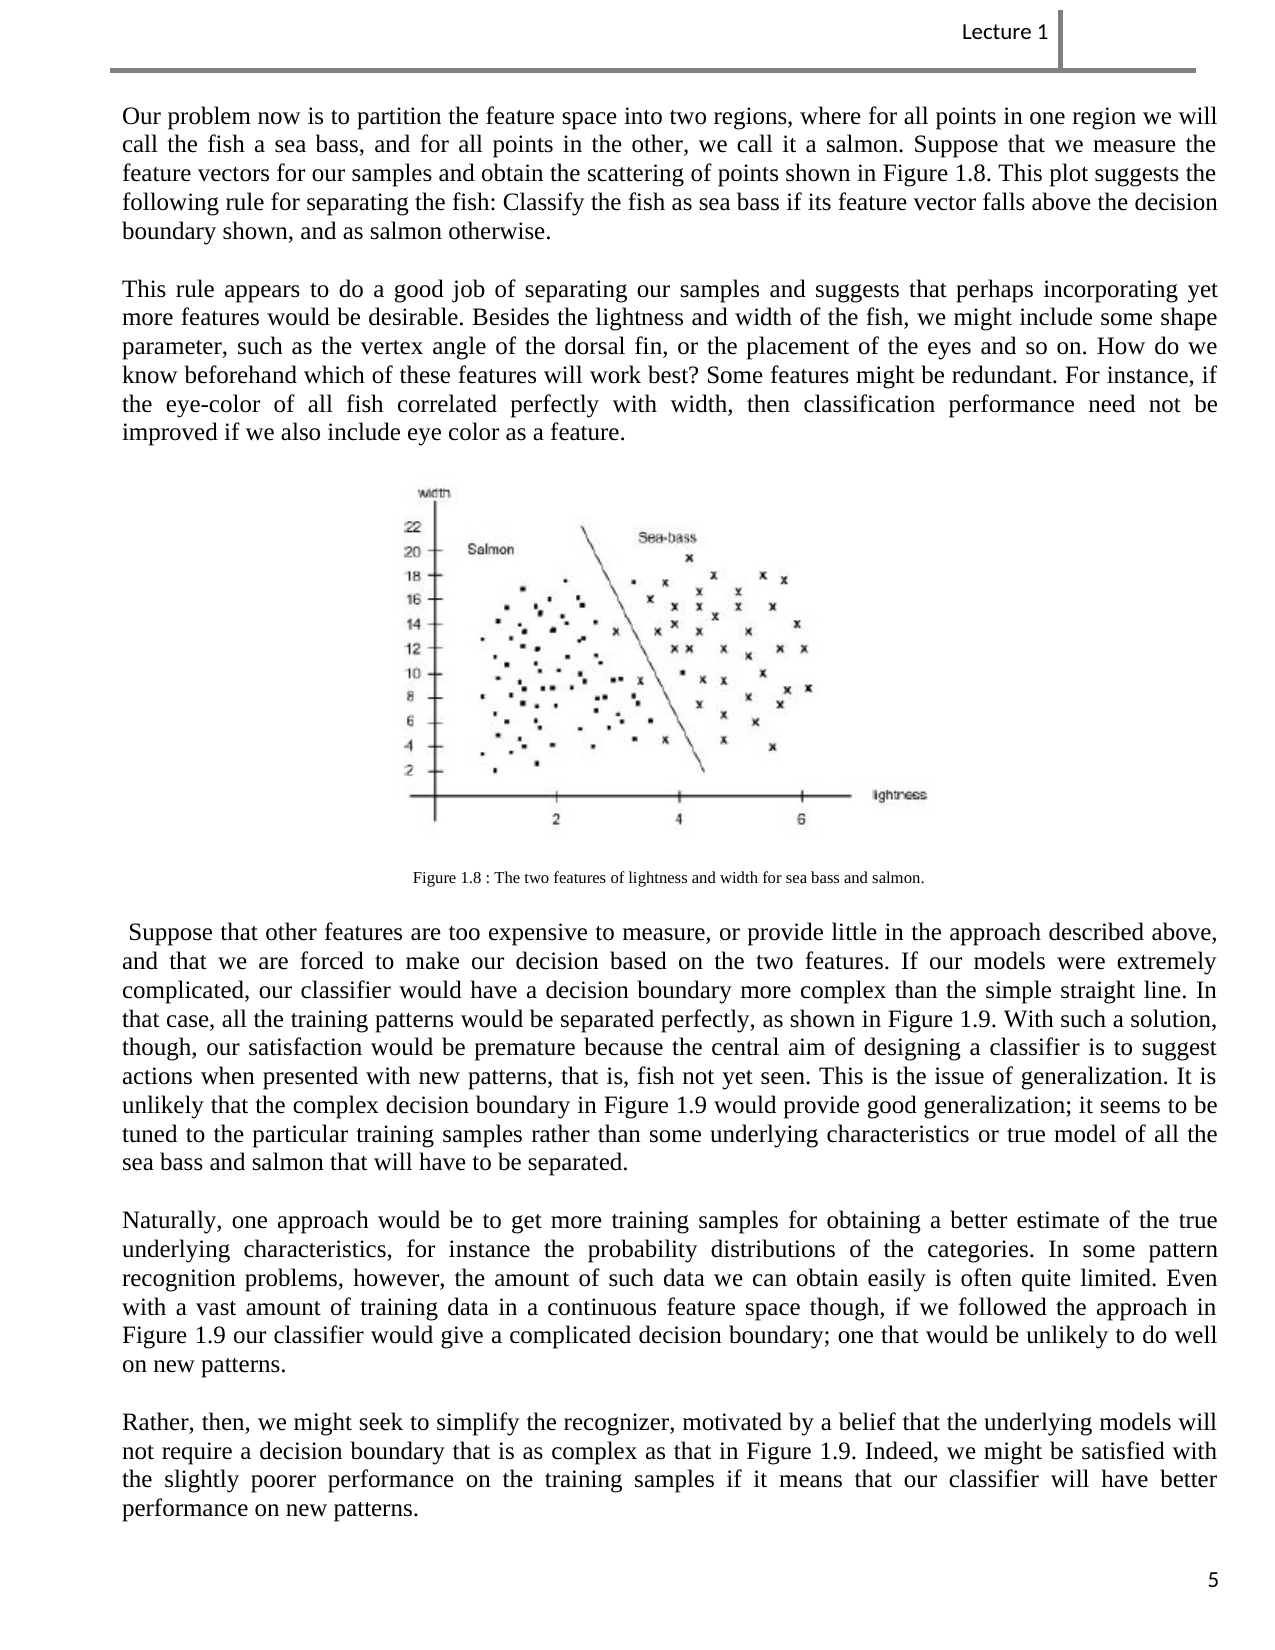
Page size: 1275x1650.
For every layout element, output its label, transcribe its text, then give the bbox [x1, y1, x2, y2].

text Naturally, one approach would be to get more training samples for obtaining a better estimate of the true underlying characteristics, for instance the probability distributions of the categories. In some pattern recognition problems, however, the amount of such data we can obtain easily is often quite limited. Even with a vast amount of training data in a continuous feature space though, if we followed the approach in Figure 1.9 our classifier would give a complicated decision boundary; one that would be unlikely to do well on new patterns. [122, 1205, 1219, 1378]
text Our problem now is to partition the feature space into two regions, where for all points in one region we will call the fish a sea bass, and for all points in the other, we call it a salmon. Suppose that we measure the feature vectors for our samples and obtain the scattering of points shown in Figure 1.8. This plot suggests the following rule for separating the fish: Classify the fish as sea bass if its feature vector falls above the decision boundary shown, and as salmon otherwise. [122, 101, 1219, 244]
text This rule appears to do a good job of separating our samples and suggests that perhaps incorporating yet more features would be desirable. Besides the lightness and width of the fish, we might include some shape parameter, such as the vertex angle of the dorsal fin, or the placement of the eyes and so on. How do we know beforehand which of these features will work best? Some features might be redundant. For instance, if the eye-color of all fish correlated perfectly with width, then classification performance need not be improved if we also include eye color as a feature. [122, 274, 1219, 446]
table_header Figure 1.8 : The two features of lightness and width for sea bass and salmon. [120, 475, 1217, 888]
text Suppose that other features are too expensive to measure, or provide little in the approach described above, and that we are forced to make our decision based on the two features. If our models were extremely complicated, our classifier would have a decision boundary more complex than the simple straight line. In that case, all the training patterns would be separated perfectly, as shown in Figure 1.9. With such a solution, though, our satisfaction would be premature because the central aim of designing a classifier is to suggest actions when presented with new patterns, that is, fish not yet seen. This is the issue of generalization. It is unlikely that the complex decision boundary in Figure 1.9 would provide good generalization; it seems to be tuned to the particular training samples rather than some underlying characteristics or true model of all the sea bass and salmon that will have to be separated. [122, 917, 1219, 1176]
text Rather, then, we might seek to simplify the recognizer, motivated by a belief that the underlying models will not require a decision boundary that is as complex as that in Figure 1.9. Indeed, we might be satisfied with the slightly poorer performance on the training samples if it means that our classifier will have better performance on new patterns. [122, 1407, 1219, 1522]
picture [395, 477, 943, 839]
